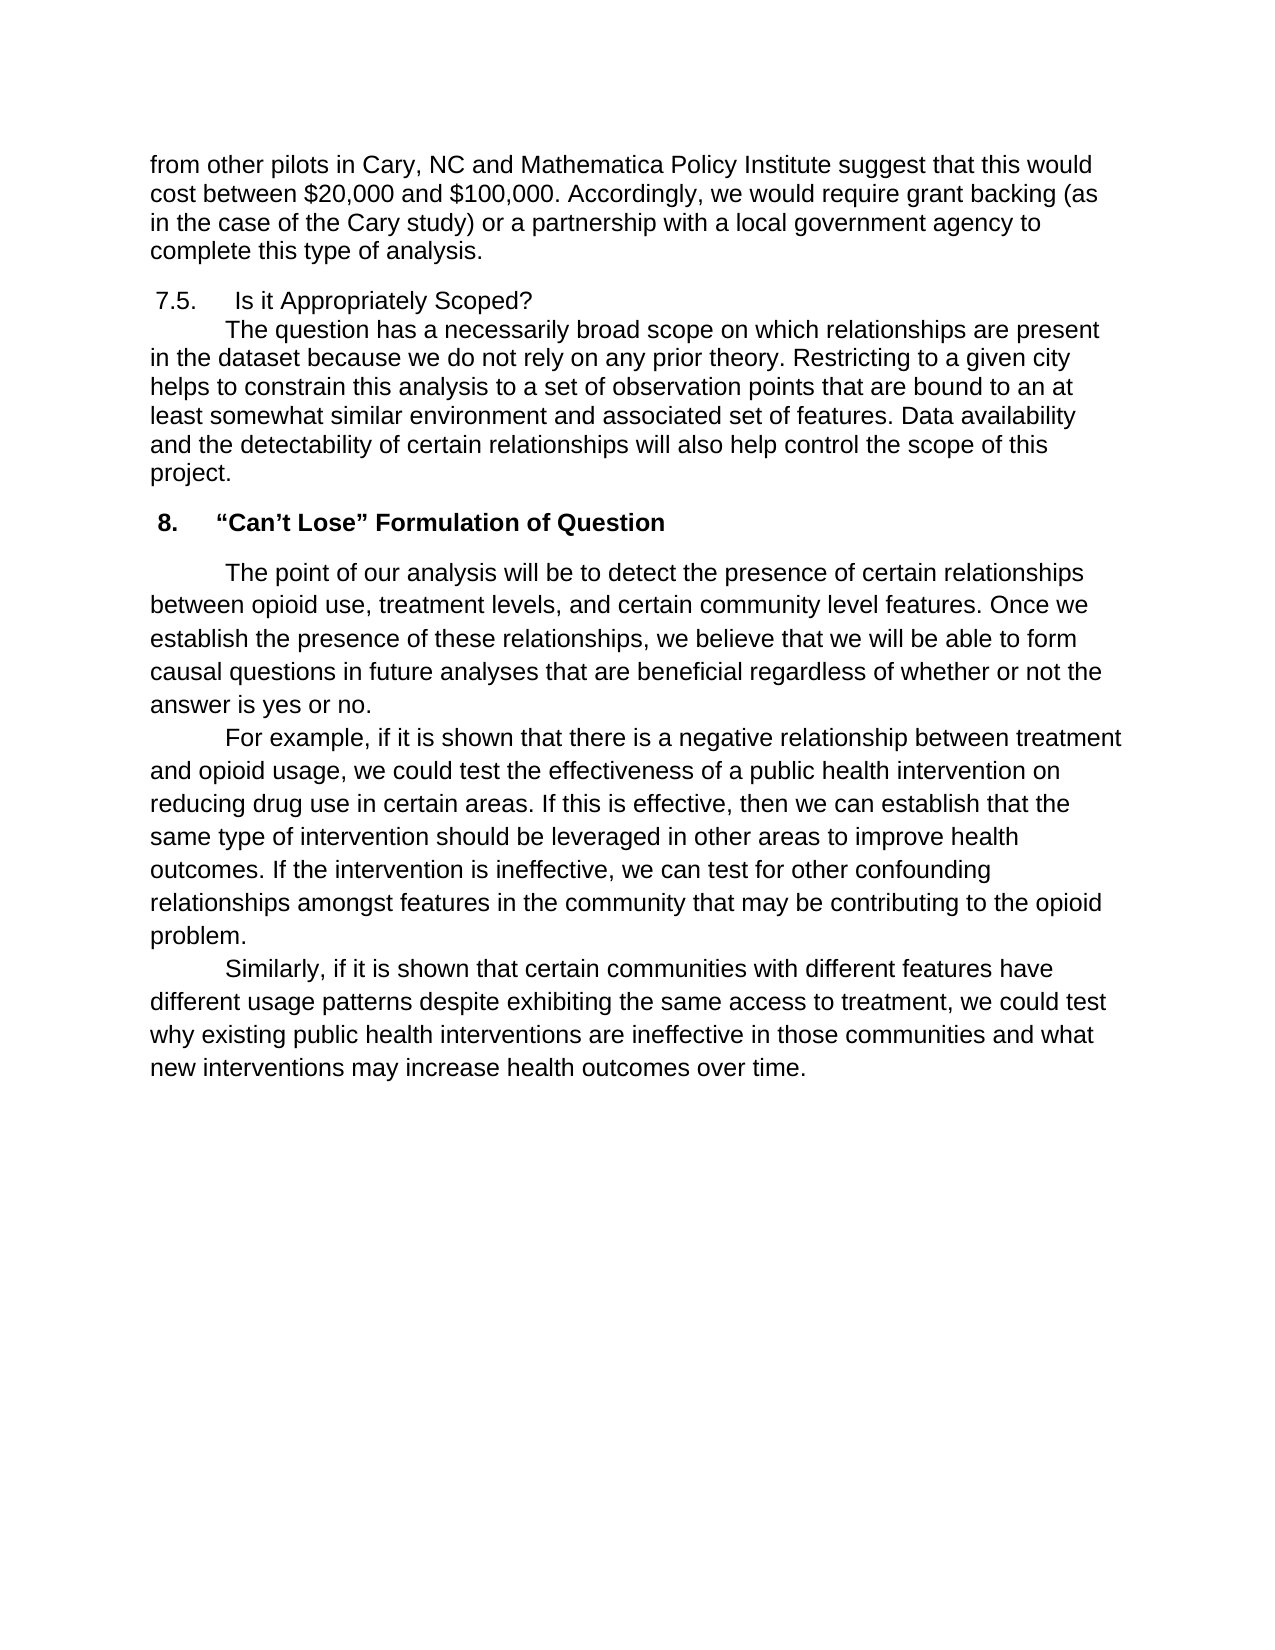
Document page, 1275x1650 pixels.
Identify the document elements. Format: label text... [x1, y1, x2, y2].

list “Can’t Lose” Formulation of Question [178, 508, 1125, 537]
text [150, 150, 1125, 265]
list Is it Appropriately Scoped? [197, 286, 1125, 314]
text Similarly, if it is shown that certain communities with different features have different usage patterns despite exhibiting the same access to treatment, we could test why existing public health interventions are ineffective in those communities and what new interventions may increase health outcomes over time. [150, 954, 1125, 1082]
text The question has a necessarily broad scope on which relationships are present in the dataset because we do not rely on any prior theory. Restricting to a given city helps to constrain this analysis to a set of observation points that are bound to an at least somewhat similar environment and associated set of features. Data availability and the detectability of certain relationships will also help control the scope of this project. [150, 314, 1125, 487]
text The point of our analysis will be to detect the presence of certain relationships between opioid use, treatment levels, and certain community level features. Once we establish the presence of these relationships, we believe that we will be able to form causal questions in future analyses that are beneficial regardless of whether or not the answer is yes or no. [150, 557, 1125, 718]
text For example, if it is shown that there is a negative relationship between treatment and opioid usage, we could test the effectiveness of a public health intervention on reducing drug use in certain areas. If this is effective, then we can establish that the same type of intervention should be leveraged in other areas to improve health outcomes. If the intervention is ineffective, we can test for other confounding relationships amongst features in the community that may be contributing to the opioid problem. [150, 723, 1125, 949]
